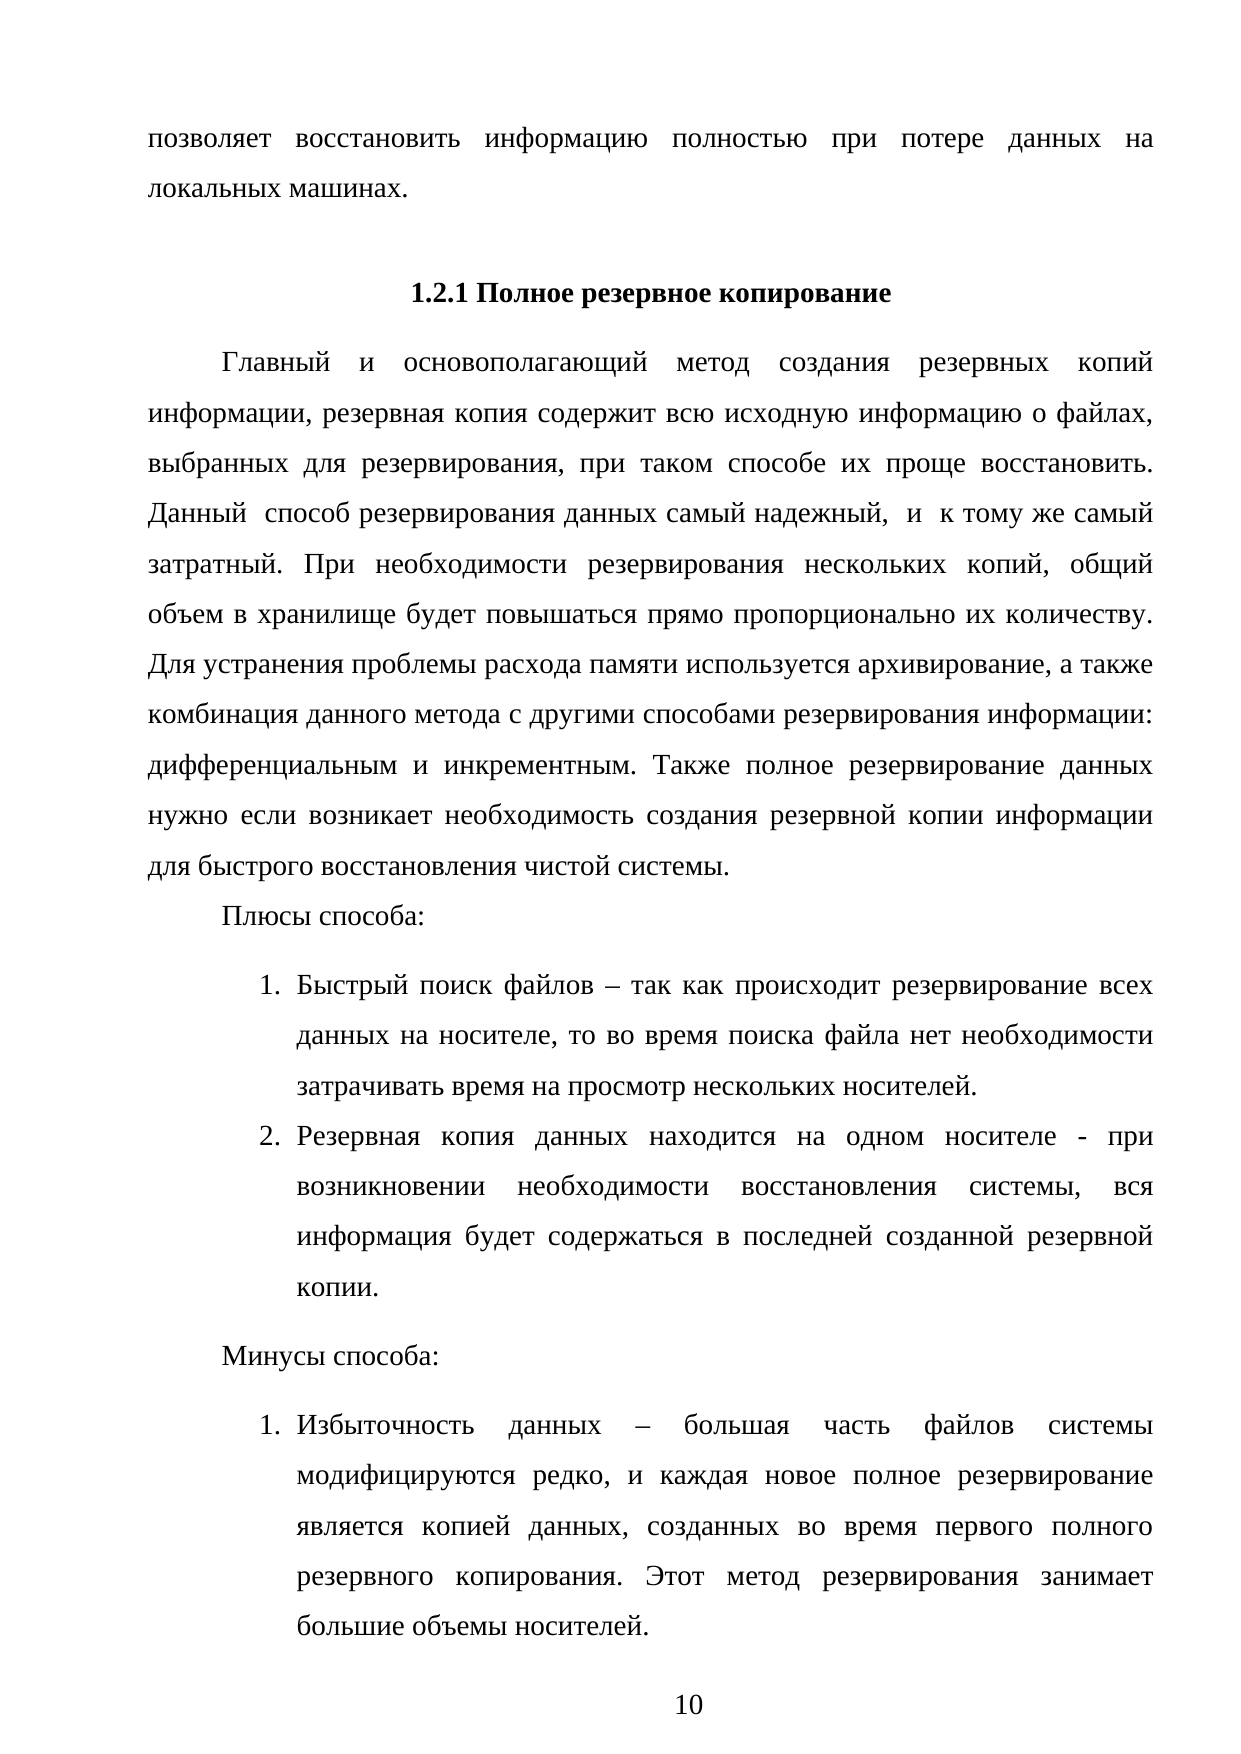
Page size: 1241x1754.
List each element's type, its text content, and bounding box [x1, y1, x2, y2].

text Минусы способа: [148, 1338, 1154, 1371]
list Быстрый поиск файлов – так как происходит резервирование всех данных на носителе, то во время поиска файла нет необходимости затрачивать время на просмотр нескольких носителей. [259, 967, 1154, 1101]
text Главный и основополагающий метод создания резервных копий информации, резервная копия содержит всю исходную информацию о файлах, выбранных для резервирования, при таком способе их проще восстановить. Данный способ резервирования данных самый надежный, и к тому же самый затратный. При необходимости резервирования нескольких копий, общий объем в хранилище будет повышаться прямо пропорционально их количеству. Для устранения проблемы расхода памяти используется архивирование, а также комбинация данного метода с другими способами резервирования информации: дифференциальным и инкрементным. Также полное резервирование данных нужно если возникает необходимость создания резервной копии информации для быстрого восстановления чистой системы. [148, 344, 1154, 881]
list Избыточность данных – большая часть файлов системы модифицируются редко, и каждая новое полное резервирование является копией данных, созданных во время первого полного резервного копирования. Этот метод резервирования занимает большие объемы носителей. [259, 1407, 1154, 1642]
subtitle 1.2.1 Полное резервное копирование [148, 275, 1154, 309]
text Плюсы способа: [148, 898, 1154, 931]
list Резервная копия данных находится на одном носителе - при возникновении необходимости восстановления системы, вся информация будет содержаться в последней созданной резервной копии. [259, 1118, 1154, 1302]
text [148, 120, 1154, 204]
